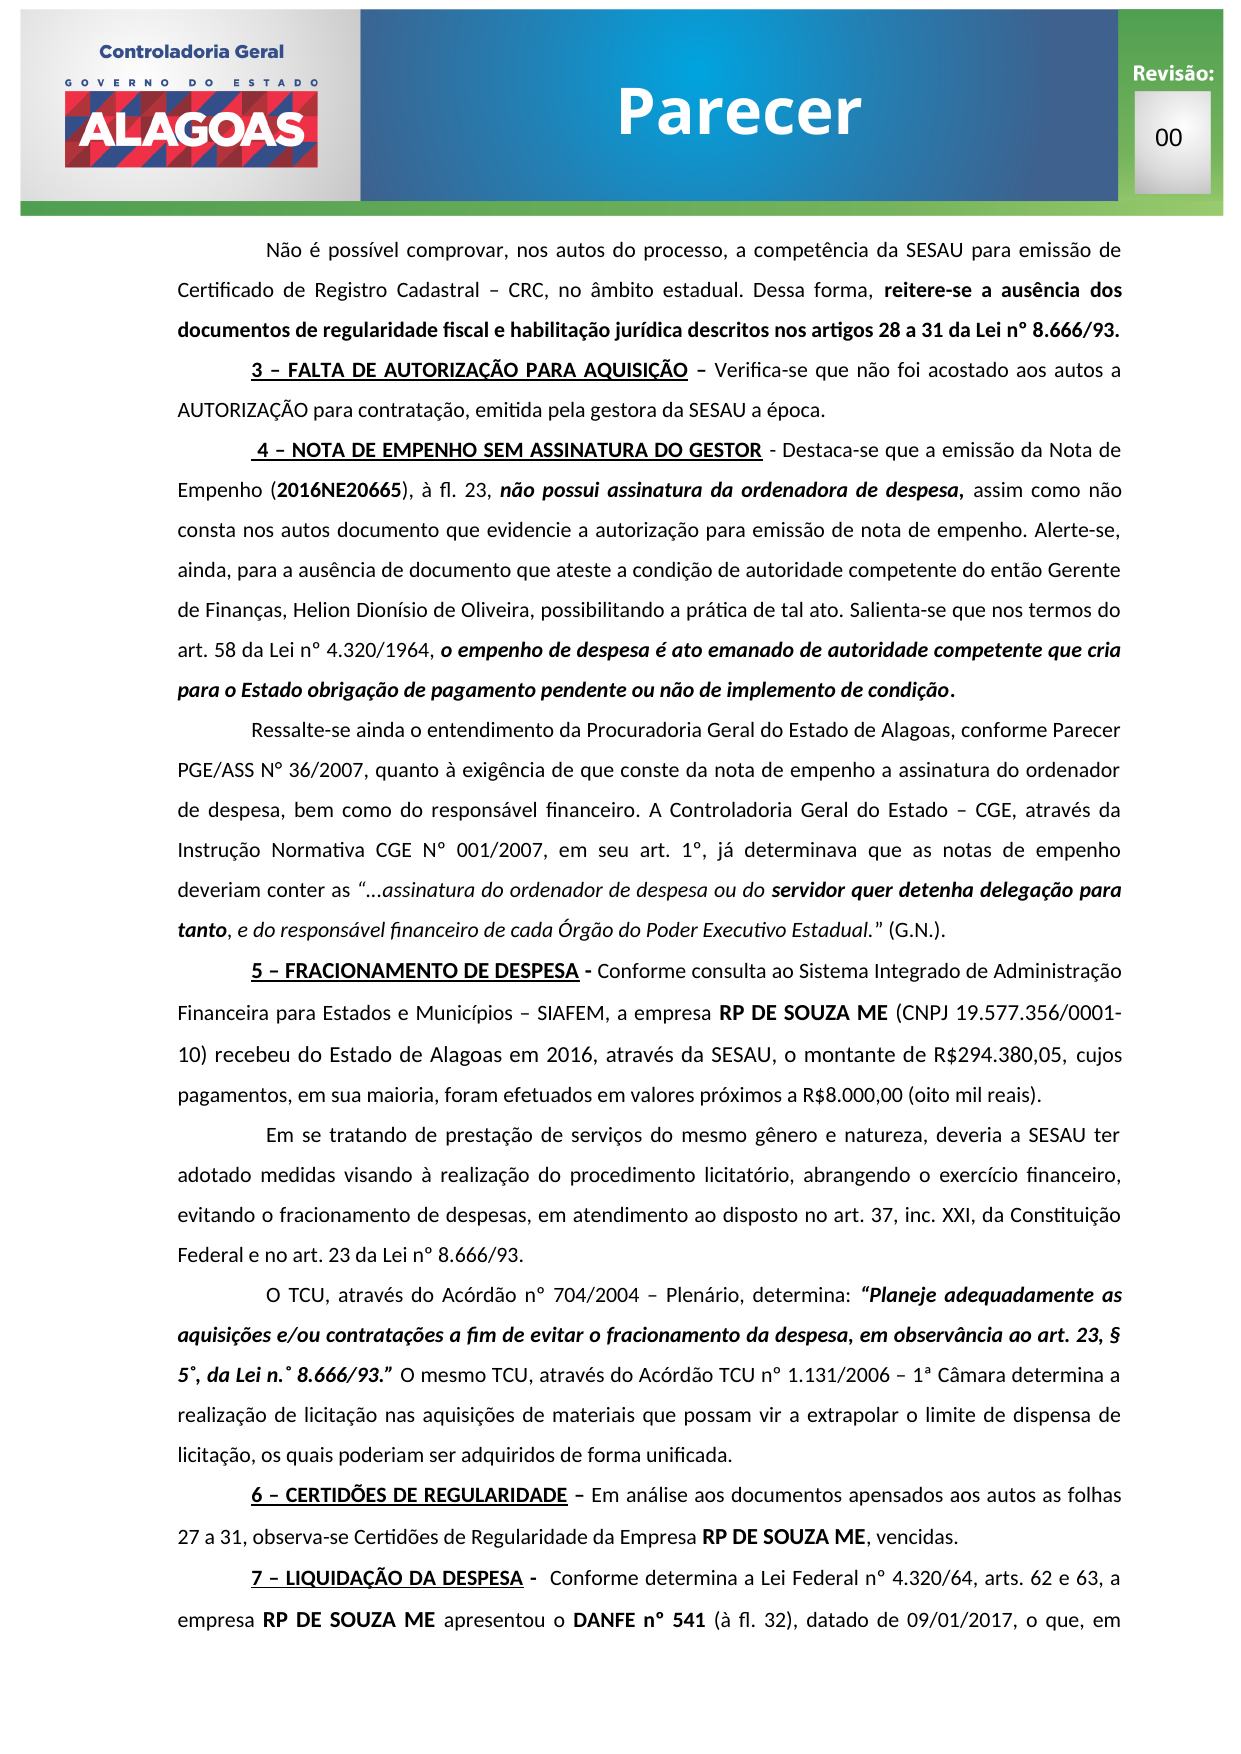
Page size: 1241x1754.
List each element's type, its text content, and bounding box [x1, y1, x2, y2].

text 6 – CERTIDÕES DE REGULARIDADE – Em análise aos documentos apensados aos autos as folhas 27 a 31, observa-se Certidões de Regularidade da Empresa RP DE SOUZA ME, vencidas. [177, 1482, 1122, 1550]
text 4 – NOTA DE EMPENHO SEM ASSINATURA DO GESTOR - Destaca-se que a emissão da Nota de Empenho (2016NE20665), à fl. 23, não possui assinatura da ordenadora de despesa, assim como não consta nos autos documento que evidencie a autorização para emissão de nota de empenho. Alerte-se, ainda, para a ausência de documento que ateste a condição de autoridade competente do então Gerente de Finanças, Helion Dionísio de Oliveira, possibilitando a prática de tal ato. Salienta-se que nos termos do art. 58 da Lei nº 4.320/1964, o empenho de despesa é ato emanado de autoridade competente que cria para o Estado obrigação de pagamento pendente ou não de implemento de condição. [177, 436, 1122, 703]
text Em se tratando de prestação de serviços do mesmo gênero e natureza, deveria a SESAU ter adotado medidas visando à realização do procedimento licitatório, abrangendo o exercício financeiro, evitando o fracionamento de despesas, em atendimento ao disposto no art. 37, inc. XXI, da Constituição Federal e no art. 23 da Lei nº 8.666/93. [177, 1122, 1122, 1268]
text 3 – FALTA DE AUTORIZAÇÃO PARA AQUISIÇÃO – Verifica-se que não foi acostado aos autos a AUTORIZAÇÃO para contratação, emitida pela gestora da SESAU a época. [177, 356, 1122, 423]
picture [20, 9, 1224, 216]
text 5 – FRACIONAMENTO DE DESPESA - Conforme consulta ao Sistema Integrado de Administração Financeira para Estados e Municípios – SIAFEM, a empresa RP DE SOUZA ME (CNPJ 19.577.356/0001-10) recebeu do Estado de Alagoas em 2016, através da SESAU, o montante de R$294.380,05, cujos pagamentos, em sua maioria, foram efetuados em valores próximos a R$8.000,00 (oito mil reais). [177, 956, 1122, 1108]
text O TCU, através do Acórdão nº 704/2004 – Plenário, determina: “Planeje adequadamente as aquisições e/ou contratações a fim de evitar o fracionamento da despesa, em observância ao art. 23, § 5˚, da Lei n.˚ 8.666/93.” O mesmo TCU, através do Acórdão TCU nº 1.131/2006 – 1ª Câmara determina a realização de licitação nas aquisições de materiais que possam vir a extrapolar o limite de dispensa de licitação, os quais poderiam ser adquiridos de forma unificada. [177, 1282, 1122, 1468]
text Ressalte-se ainda o entendimento da Procuradoria Geral do Estado de Alagoas, conforme Parecer PGE/ASS N° 36/2007, quanto à exigência de que conste da nota de empenho a assinatura do ordenador de despesa, bem como do responsável financeiro. A Controladoria Geral do Estado – CGE, através da Instrução Normativa CGE Nº 001/2007, em seu art. 1º, já determinava que as notas de empenho deveriam conter as “...assinatura do ordenador de despesa ou do servidor quer detenha delegação para tanto, e do responsável financeiro de cada Órgão do Poder Executivo Estadual.” (G.N.). [177, 716, 1122, 943]
text Não é possível comprovar, nos autos do processo, a competência da SESAU para emissão de Certificado de Registro Cadastral – CRC, no âmbito estadual. Dessa forma, reitere-se a ausência dos documentos de regularidade fiscal e habilitação jurídica descritos nos artigos 28 a 31 da Lei nº 8.666/93. [177, 236, 1122, 343]
